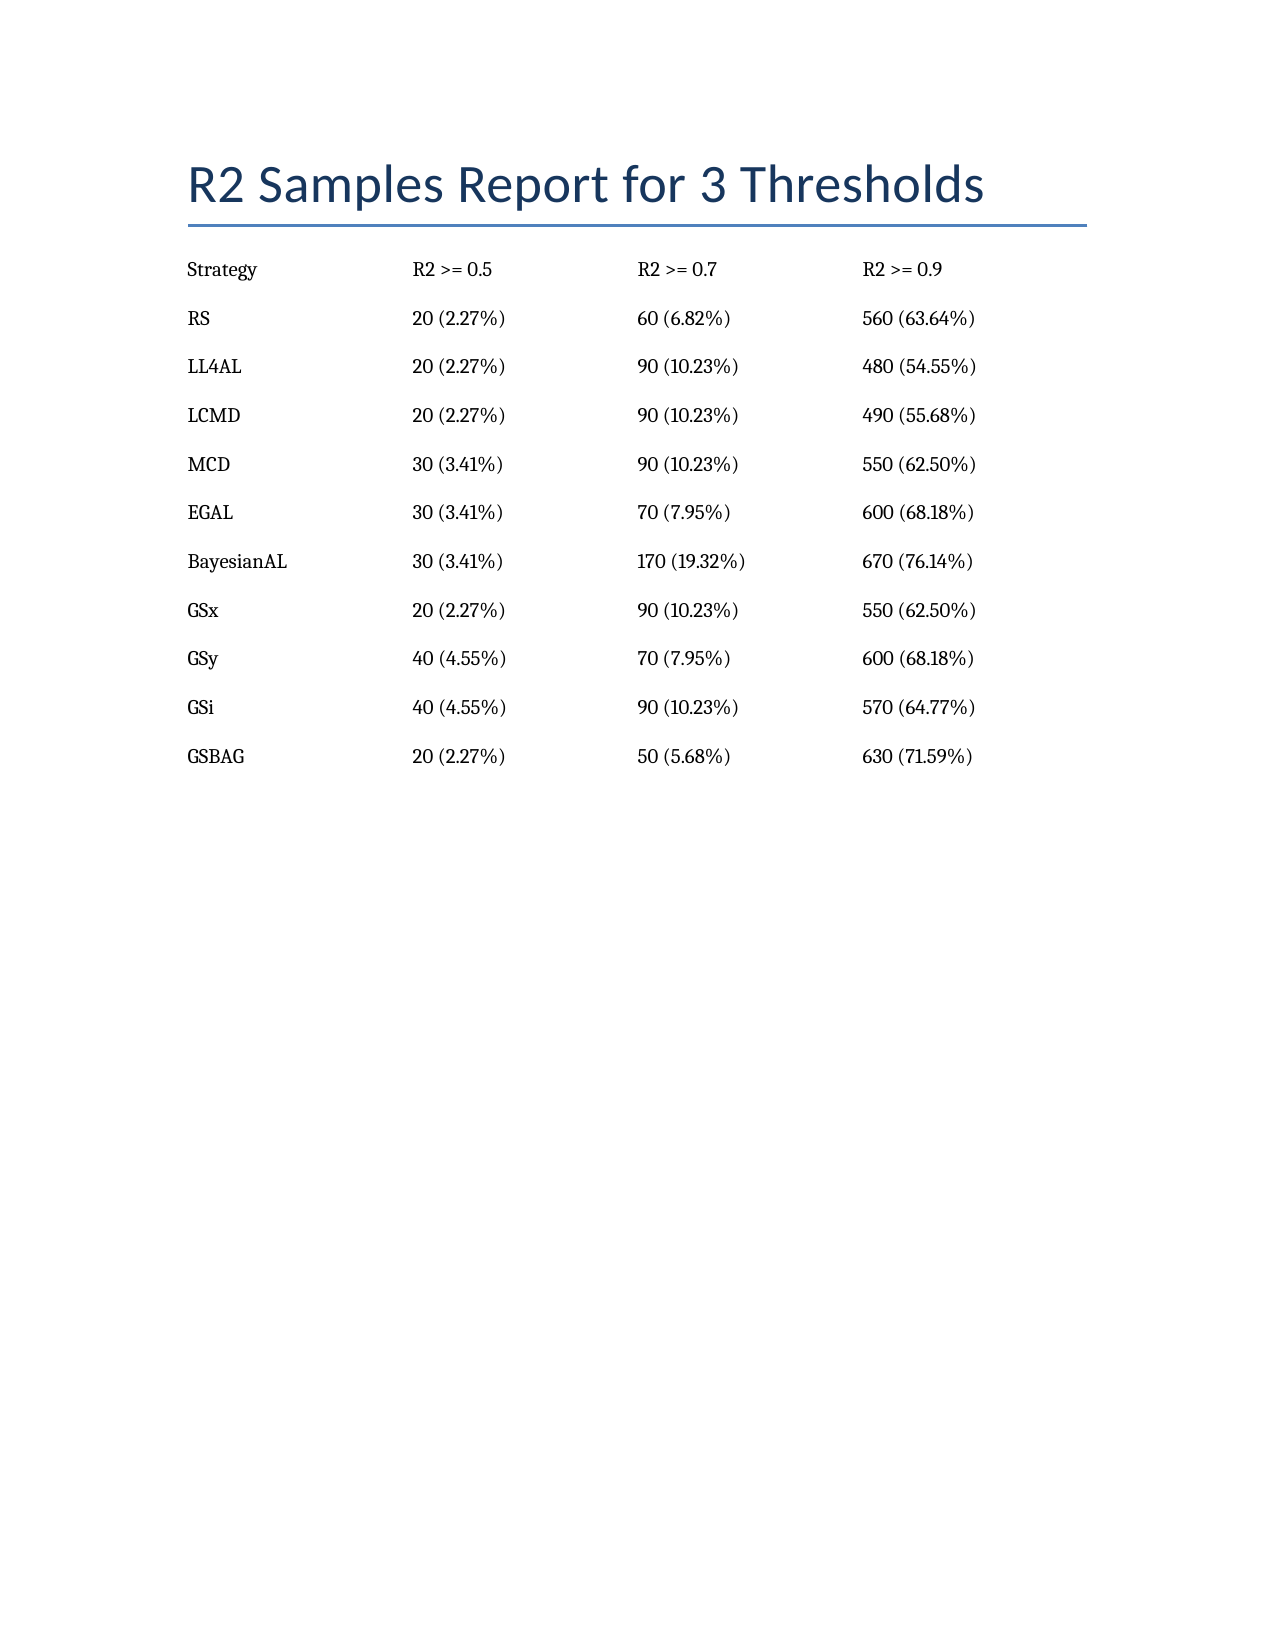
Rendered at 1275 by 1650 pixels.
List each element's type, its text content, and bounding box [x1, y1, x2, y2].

table_cell 490 (55.68%) [851, 404, 1076, 452]
table_cell 20 (2.27%) [401, 404, 626, 452]
table_cell MCD [176, 453, 401, 501]
table_cell 90 (10.23%) [626, 404, 851, 452]
table_cell 70 (7.95%) [626, 501, 851, 550]
table_cell 50 (5.68%) [626, 744, 851, 793]
table_cell 560 (63.64%) [851, 306, 1076, 355]
table_cell 90 (10.23%) [626, 355, 851, 404]
table_header R2 >= 0.7 [626, 258, 851, 306]
table_header R2 >= 0.5 [401, 258, 626, 306]
table_cell 670 (76.14%) [851, 550, 1076, 598]
table_cell 30 (3.41%) [401, 453, 626, 501]
table_cell 600 (68.18%) [851, 501, 1076, 550]
table_cell LCMD [176, 404, 401, 452]
table_cell 480 (54.55%) [851, 355, 1076, 404]
table_cell GSBAG [176, 744, 401, 793]
table_cell 600 (68.18%) [851, 647, 1076, 696]
table_cell 60 (6.82%) [626, 306, 851, 355]
table_cell 570 (64.77%) [851, 696, 1076, 744]
table_header Strategy [176, 258, 401, 306]
table_cell 90 (10.23%) [626, 696, 851, 744]
table_cell 20 (2.27%) [401, 306, 626, 355]
table_cell LL4AL [176, 355, 401, 404]
table_cell GSx [176, 598, 401, 647]
table_cell 20 (2.27%) [401, 598, 626, 647]
table_cell 170 (19.32%) [626, 550, 851, 598]
table_cell GSi [176, 696, 401, 744]
table_cell EGAL [176, 501, 401, 550]
table_cell 550 (62.50%) [851, 598, 1076, 647]
table_cell 30 (3.41%) [401, 550, 626, 598]
table_cell 40 (4.55%) [401, 696, 626, 744]
table_cell 40 (4.55%) [401, 647, 626, 696]
table_cell 550 (62.50%) [851, 453, 1076, 501]
table_cell 30 (3.41%) [401, 501, 626, 550]
table_cell BayesianAL [176, 550, 401, 598]
table_cell GSy [176, 647, 401, 696]
table_cell RS [176, 306, 401, 355]
table_header R2 >= 0.9 [851, 258, 1076, 306]
table_cell 70 (7.95%) [626, 647, 851, 696]
table_cell 20 (2.27%) [401, 355, 626, 404]
table_cell 90 (10.23%) [626, 453, 851, 501]
title R2 Samples Report for 3 Thresholds [187, 150, 1087, 227]
table_cell 20 (2.27%) [401, 744, 626, 793]
table_cell 630 (71.59%) [851, 744, 1076, 793]
table_cell 90 (10.23%) [626, 598, 851, 647]
